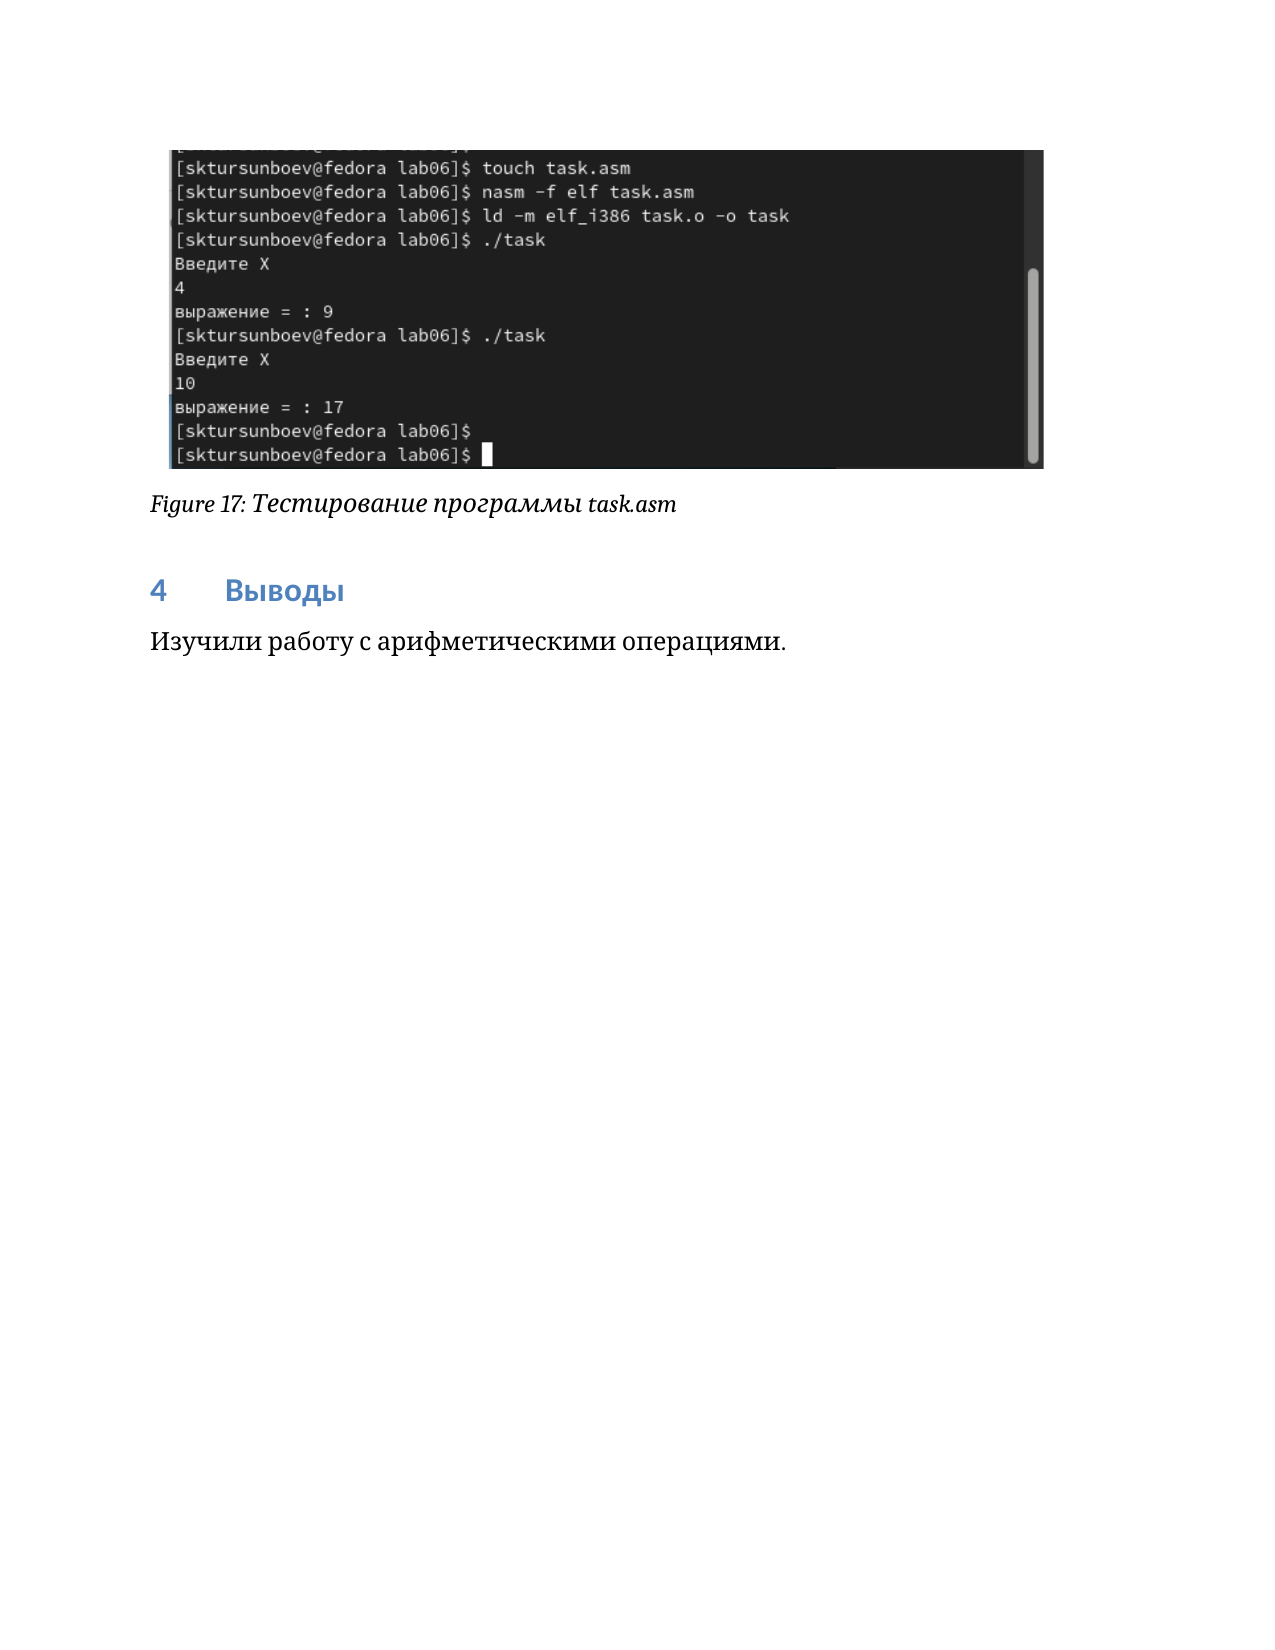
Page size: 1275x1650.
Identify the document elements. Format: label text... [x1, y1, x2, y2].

text Figure 17: Тестирование программы task.asm [150, 490, 1125, 519]
text Изучили работу с арифметическими операциями. [150, 628, 1125, 657]
picture [168, 150, 1044, 469]
subtitle 4 Выводы [150, 569, 1125, 609]
